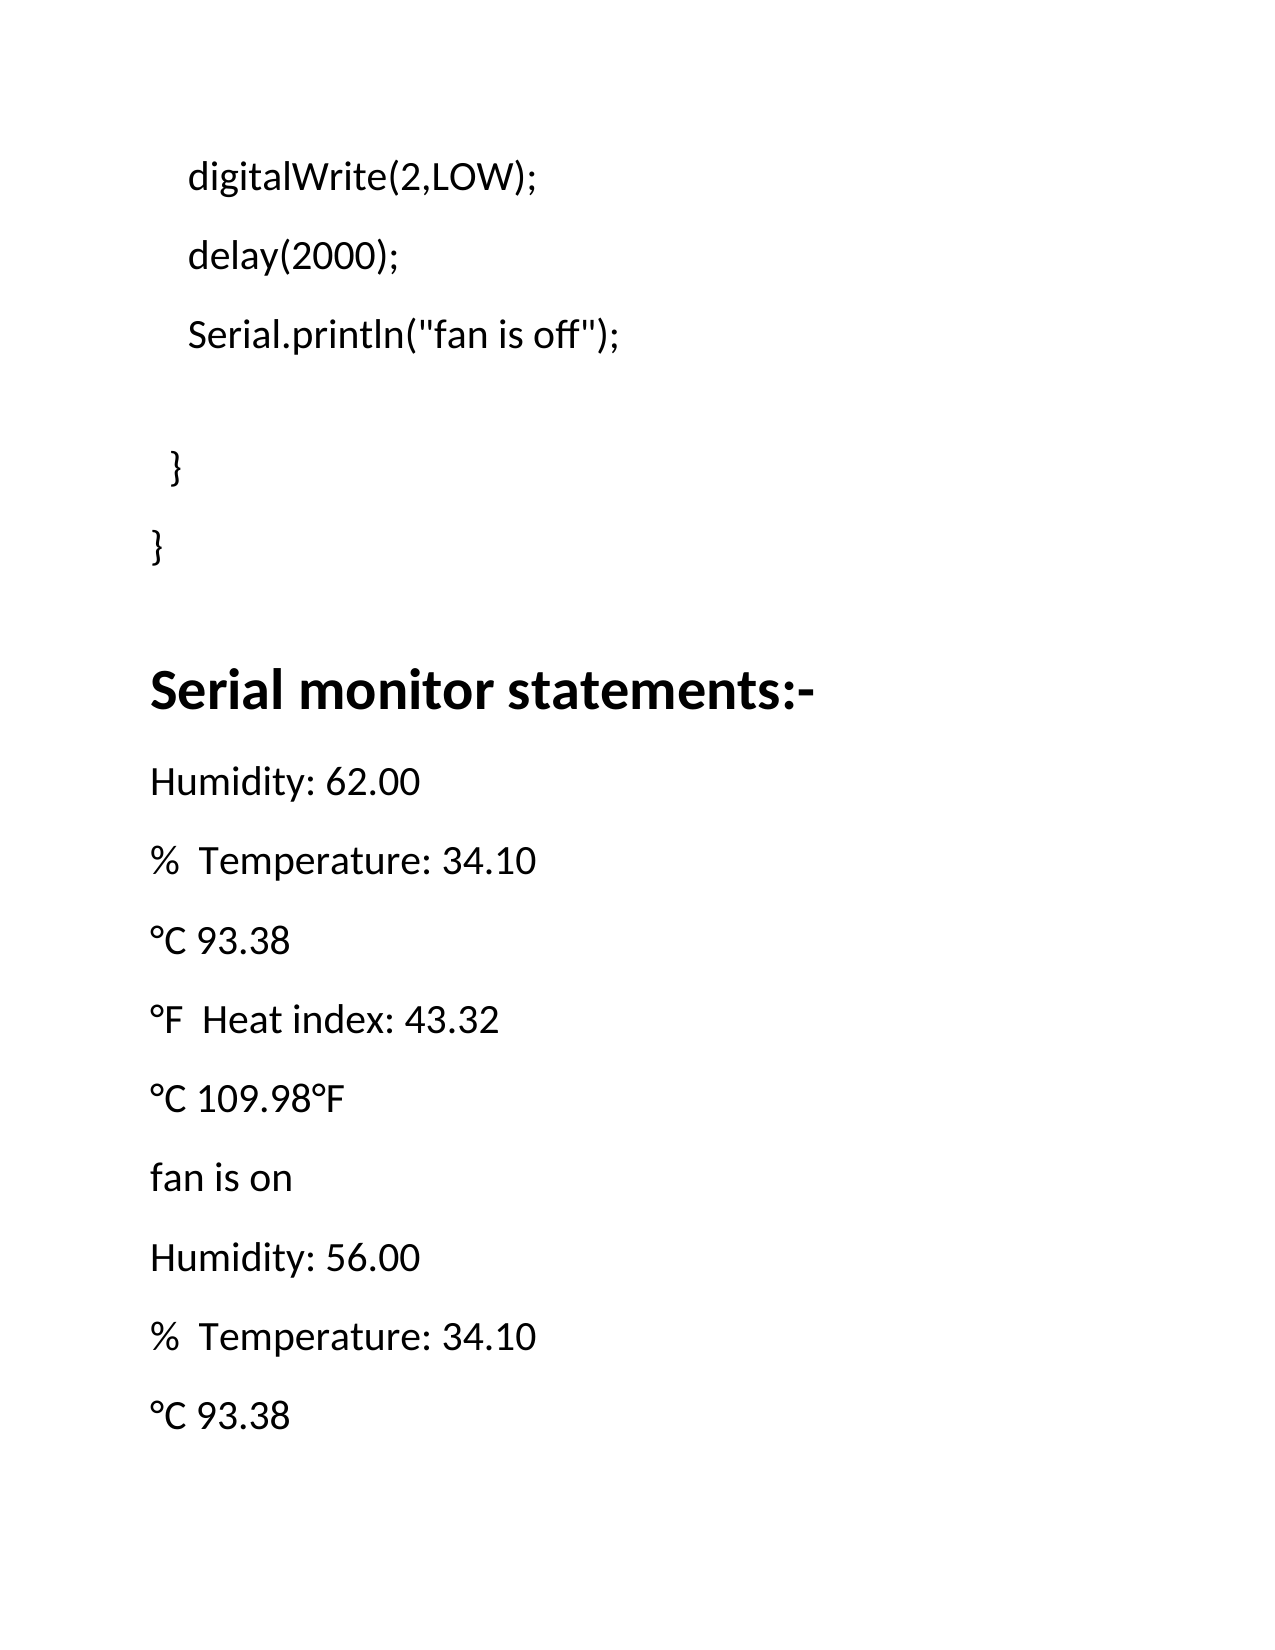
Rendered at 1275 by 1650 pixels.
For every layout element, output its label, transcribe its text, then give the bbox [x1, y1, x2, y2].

text digitalWrite(2,LOW); [150, 150, 1125, 201]
text % Temperature: 34.10 [150, 834, 1125, 885]
text } [150, 441, 1125, 492]
text °F Heat index: 43.32 [150, 993, 1125, 1044]
text °C 93.38 [150, 1389, 1125, 1440]
text % Temperature: 34.10 [150, 1310, 1125, 1361]
text Serial.println("fan is off"); [150, 308, 1125, 359]
text } [150, 520, 1125, 571]
text °C 93.38 [150, 914, 1125, 964]
text Humidity: 56.00 [150, 1231, 1125, 1282]
text Serial monitor statements:- [150, 652, 1125, 724]
text °C 109.98°F [150, 1072, 1125, 1123]
text fan is on [150, 1151, 1125, 1202]
text delay(2000); [150, 229, 1125, 280]
text Humidity: 62.00 [150, 755, 1125, 806]
